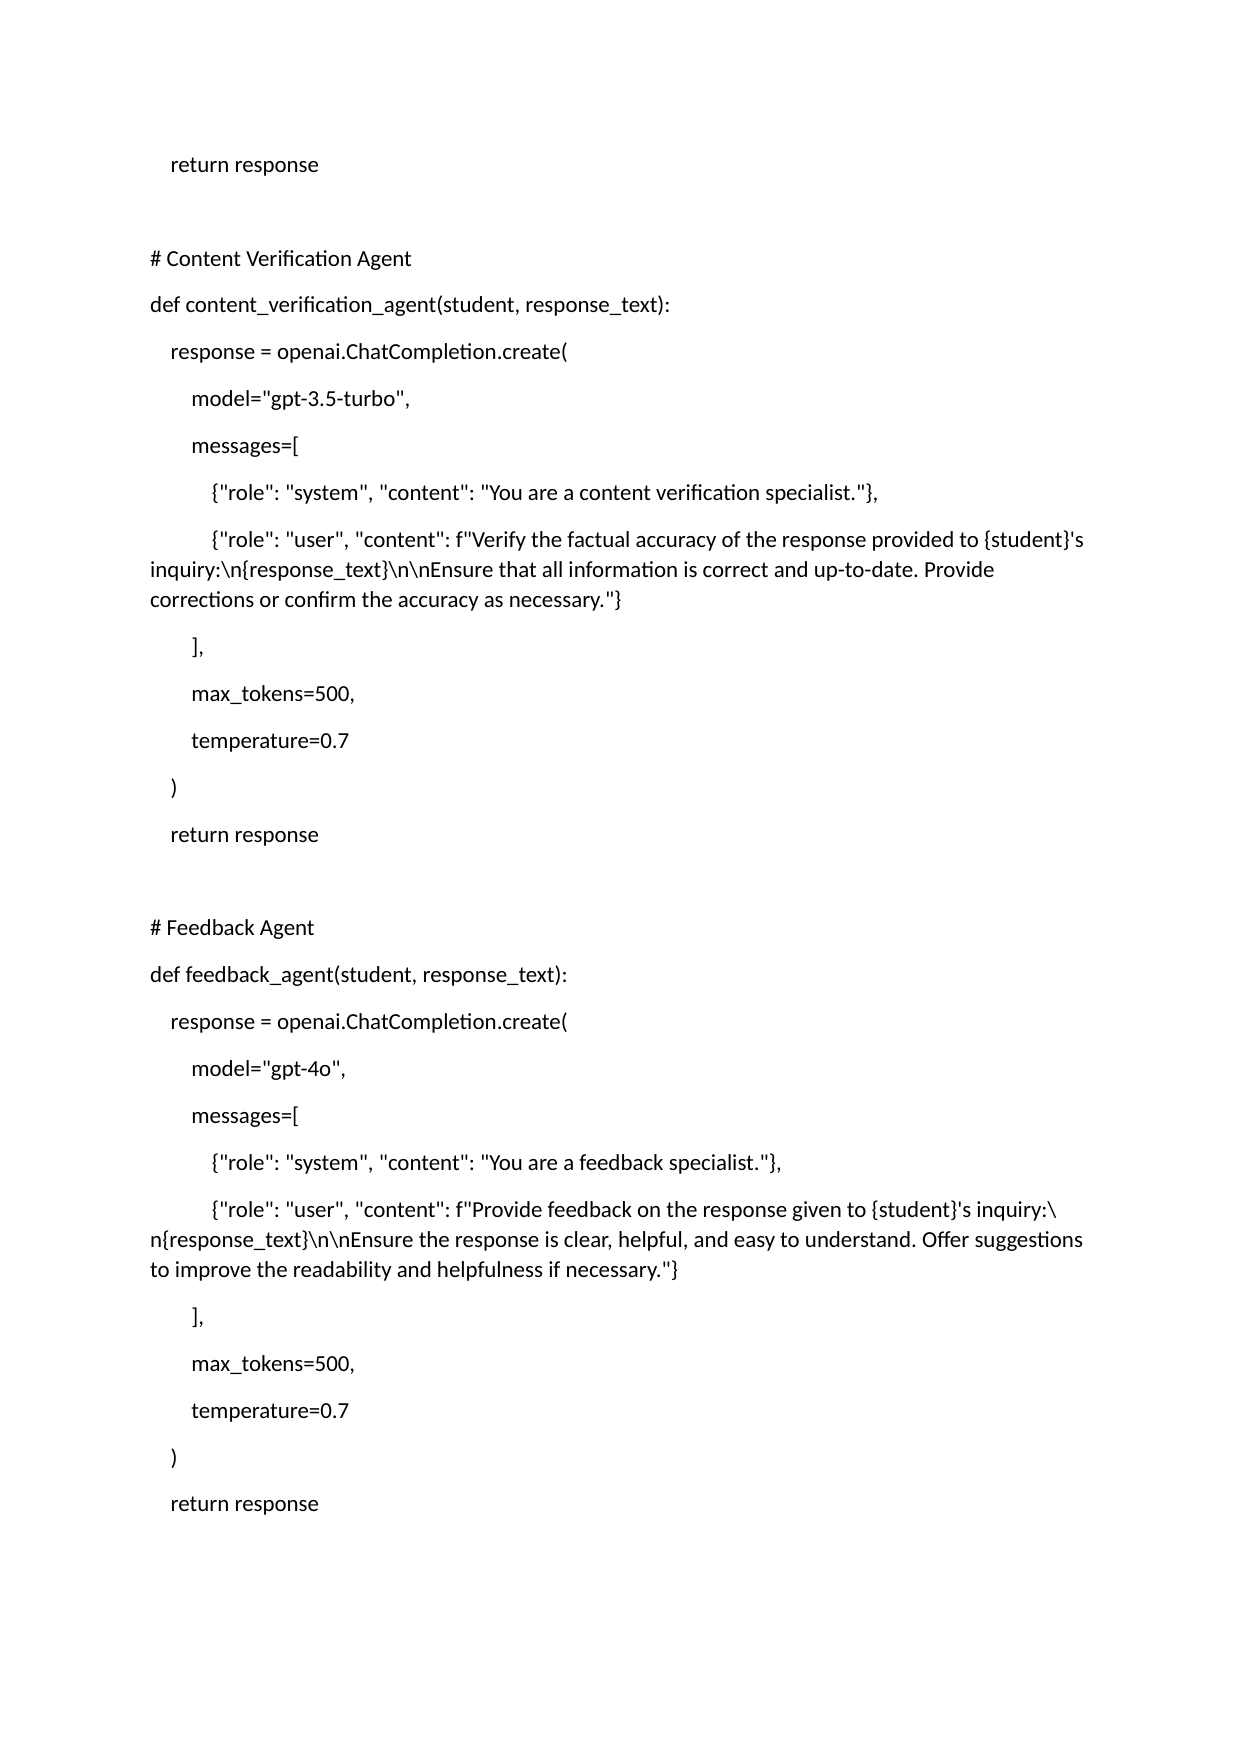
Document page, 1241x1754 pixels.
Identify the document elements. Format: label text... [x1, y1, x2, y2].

text {"role": "user", "content": f"Provide feedback on the response given to {student}'s inquiry:\n{response_text}\n\nEnsure the response is clear, helpful, and easy to understand. Offer suggestions to improve the readability and helpfulness if necessary."} [150, 1195, 1090, 1283]
text model="gpt-4o", [150, 1054, 1090, 1082]
text def content_verification_agent(student, response_text): [150, 291, 1090, 319]
text messages=[ [150, 1101, 1090, 1129]
text return response [150, 1489, 1090, 1518]
text {"role": "user", "content": f"Verify the factual accuracy of the response provided to {student}'s inquiry:\n{response_text}\n\nEnsure that all information is correct and up-to-date. Provide corrections or confirm the accuracy as necessary."} [150, 525, 1090, 613]
text ], [150, 632, 1090, 660]
text # Content Verification Agent [150, 244, 1090, 272]
text max_tokens=500, [150, 1349, 1090, 1377]
text # Feedback Agent [150, 913, 1090, 942]
text response = openai.ChatCompletion.create( [150, 1007, 1090, 1035]
text ) [150, 1443, 1090, 1471]
text messages=[ [150, 431, 1090, 459]
text {"role": "system", "content": "You are a content verification specialist."}, [150, 478, 1090, 506]
text temperature=0.7 [150, 726, 1090, 754]
text return response [150, 820, 1090, 848]
text def feedback_agent(student, response_text): [150, 960, 1090, 988]
text response = openai.ChatCompletion.create( [150, 337, 1090, 366]
text model="gpt-3.5-turbo", [150, 384, 1090, 412]
text {"role": "system", "content": "You are a feedback specialist."}, [150, 1148, 1090, 1176]
text return response [150, 150, 1090, 178]
text temperature=0.7 [150, 1396, 1090, 1424]
text ) [150, 773, 1090, 801]
text max_tokens=500, [150, 679, 1090, 707]
text ], [150, 1302, 1090, 1330]
